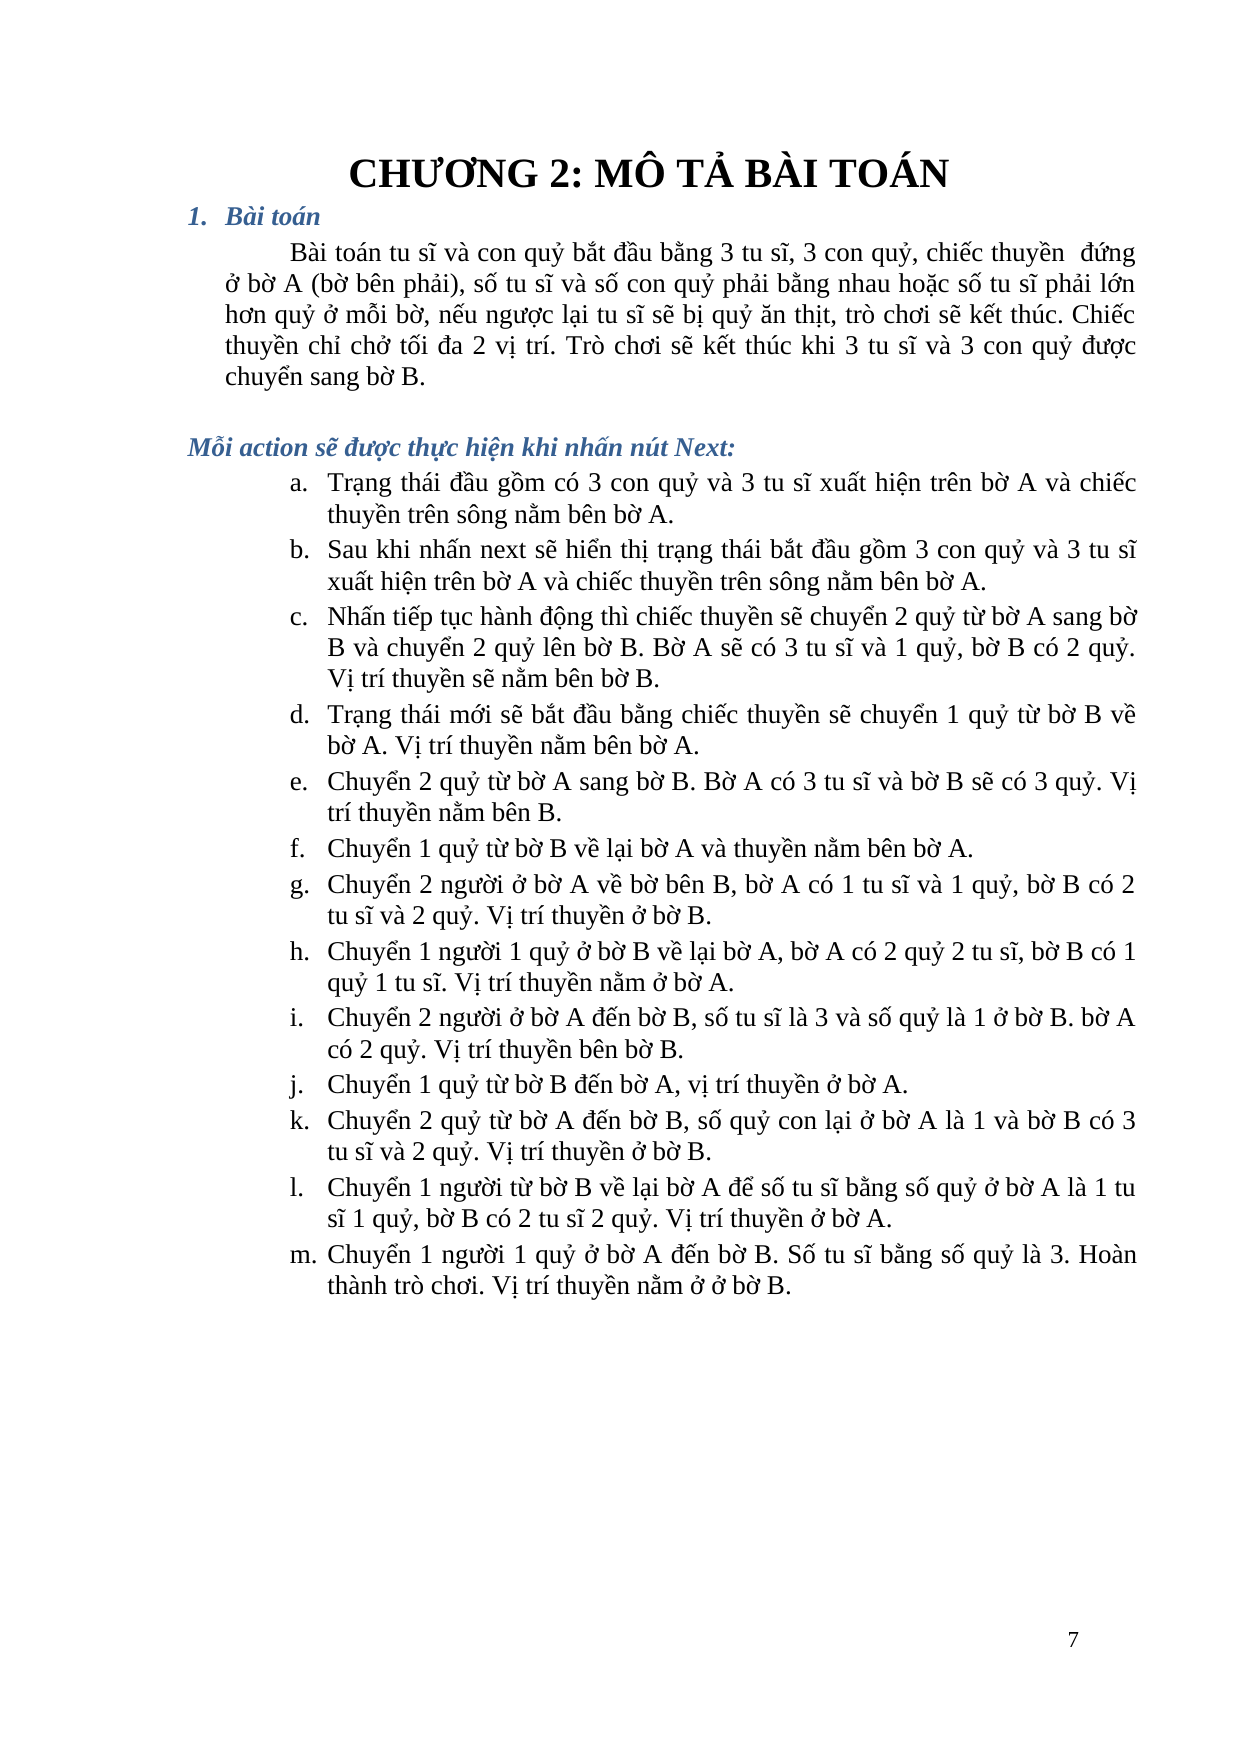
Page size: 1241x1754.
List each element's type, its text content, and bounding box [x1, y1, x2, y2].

list Chuyển 1 quỷ từ bờ B về lại bờ A và thuyền nằm bên bờ A. [289, 832, 1138, 863]
subtitle Mỗi action sẽ được thực hiện khi nhấn nút Next: [187, 431, 1138, 462]
list Chuyển 2 quỷ từ bờ A sang bờ B. Bờ A có 3 tu sĩ và bờ B sẽ có 3 quỷ. Vị trí thuyền nằm bên B. [289, 765, 1138, 827]
list Chuyển 2 người ở bờ A về bờ bên B, bờ A có 1 tu sĩ và 1 quỷ, bờ B có 2 tu sĩ và 2 quỷ. Vị trí thuyền ở bờ B. [289, 868, 1138, 930]
list Chuyển 2 người ở bờ A đến bờ B, số tu sĩ là 3 và số quỷ là 1 ở bờ B. bờ A có 2 quỷ. Vị trí thuyền bên bờ B. [289, 1002, 1138, 1064]
list Nhấn tiếp tục hành động thì chiếc thuyền sẽ chuyển 2 quỷ từ bờ A sang bờ B và chuyển 2 quỷ lên bờ B. Bờ A sẽ có 3 tu sĩ và 1 quỷ, bờ B có 2 quỷ. Vị trí thuyền sẽ nằm bên bờ B. [289, 600, 1138, 694]
list Chuyển 1 người 1 quỷ ở bờ B về lại bờ A, bờ A có 2 quỷ 2 tu sĩ, bờ B có 1 quỷ 1 tu sĩ. Vị trí thuyền nằm ở bờ A. [289, 935, 1138, 997]
list Trạng thái đầu gồm có 3 con quỷ và 3 tu sĩ xuất hiện trên bờ A và chiếc thuyền trên sông nằm bên bờ A. [289, 467, 1138, 529]
list Sau khi nhấn next sẽ hiển thị trạng thái bắt đầu gồm 3 con quỷ và 3 tu sĩ xuất hiện trên bờ A và chiếc thuyền trên sông nằm bên bờ A. [289, 533, 1138, 596]
subtitle Bài toán tu sĩ và con quỷ bắt đầu bằng 3 tu sĩ, 3 con quỷ, chiếc thuyền đứng ở bờ A (bờ bên phải), số tu sĩ và số con quỷ phải bằng nhau hoặc số tu sĩ phải lớn hơn quỷ ở mỗi bờ, nếu ngược lại tu sĩ sẽ bị quỷ ăn thịt, trò chơi sẽ kết thúc. Chiếc thuyền chỉ chở tối đa 2 vị trí. Trò chơi sẽ kết thúc khi 3 tu sĩ và 3 con quỷ được chuyển sang bờ B. [225, 236, 1138, 391]
list Chuyển 1 người từ bờ B về lại bờ A để số tu sĩ bằng số quỷ ở bờ A là 1 tu sĩ 1 quỷ, bờ B có 2 tu sĩ 2 quỷ. Vị trí thuyền ở bờ A. [289, 1171, 1138, 1233]
list Chuyển 1 quỷ từ bờ B đến bờ A, vị trí thuyền ở bờ A. [289, 1068, 1138, 1099]
list Chuyển 2 quỷ từ bờ A đến bờ B, số quỷ con lại ở bờ A là 1 và bờ B có 3 tu sĩ và 2 quỷ. Vị trí thuyền ở bờ B. [289, 1104, 1138, 1166]
list Trạng thái mới sẽ bắt đầu bằng chiếc thuyền sẽ chuyển 1 quỷ từ bờ B về bờ A. Vị trí thuyền nằm bên bờ A. [289, 698, 1138, 761]
subtitle CHƯƠNG 2: MÔ TẢ BÀI TOÁN [197, 148, 1100, 196]
subtitle Bài toán [187, 200, 1138, 231]
list Chuyển 1 người 1 quỷ ở bờ A đến bờ B. Số tu sĩ bằng số quỷ là 3. Hoàn thành trò chơi. Vị trí thuyền nằm ở ở bờ B. [289, 1238, 1138, 1300]
